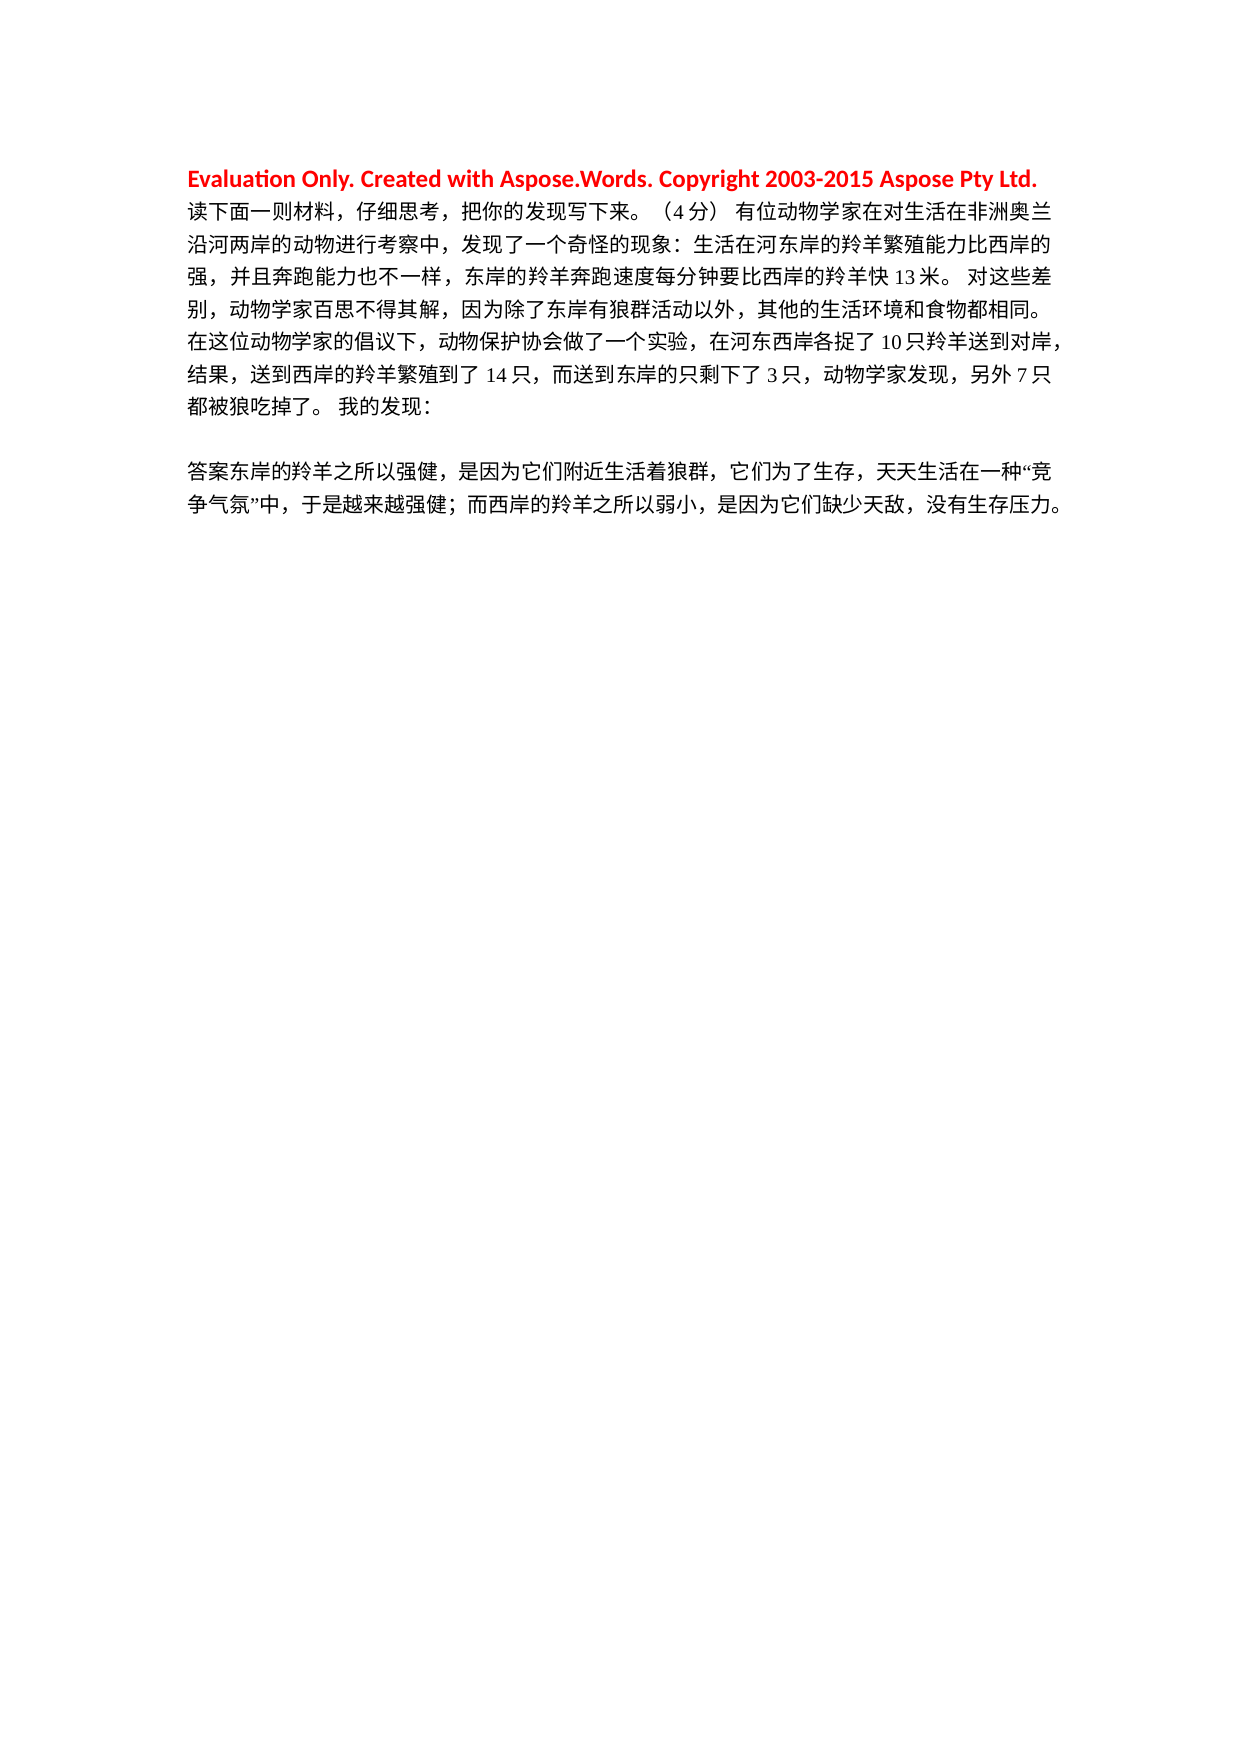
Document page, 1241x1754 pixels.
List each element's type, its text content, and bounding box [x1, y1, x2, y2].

text Evaluation Only. Created with Aspose.Words. Copyright 2003-2015 Aspose Pty Ltd. [187, 162, 1053, 194]
text 读下面一则材料，仔细思考，把你的发现写下来。（4分） 有位动物学家在对生活在非洲奥兰沿河两岸的动物进行考察中，发现了一个奇怪的现象：生活在河东岸的羚羊繁殖能力比西岸的强，并且奔跑能力也不一样，东岸的羚羊奔跑速度每分钟要比西岸的羚羊快13米。 对这些差别，动物学家百思不得其解，因为除了东岸有狼群活动以外，其他的生活环境和食物都相同。在这位动物学家的倡议下，动物保护协会做了一个实验，在河东西岸各捉了10只羚羊送到对岸，结果，送到西岸的羚羊繁殖到了14只，而送到东岸的只剩下了3只，动物学家发现，另外7只都被狼吃掉了。 我的发现： 答案东岸的羚羊之所以强健，是因为它们附近生活着狼群，它们为了生存，天天生活在一种“竞争气氛”中，于是越来越强健；而西岸的羚羊之所以弱小，是因为它们缺少天敌，没有生存压力。 [187, 194, 1053, 552]
